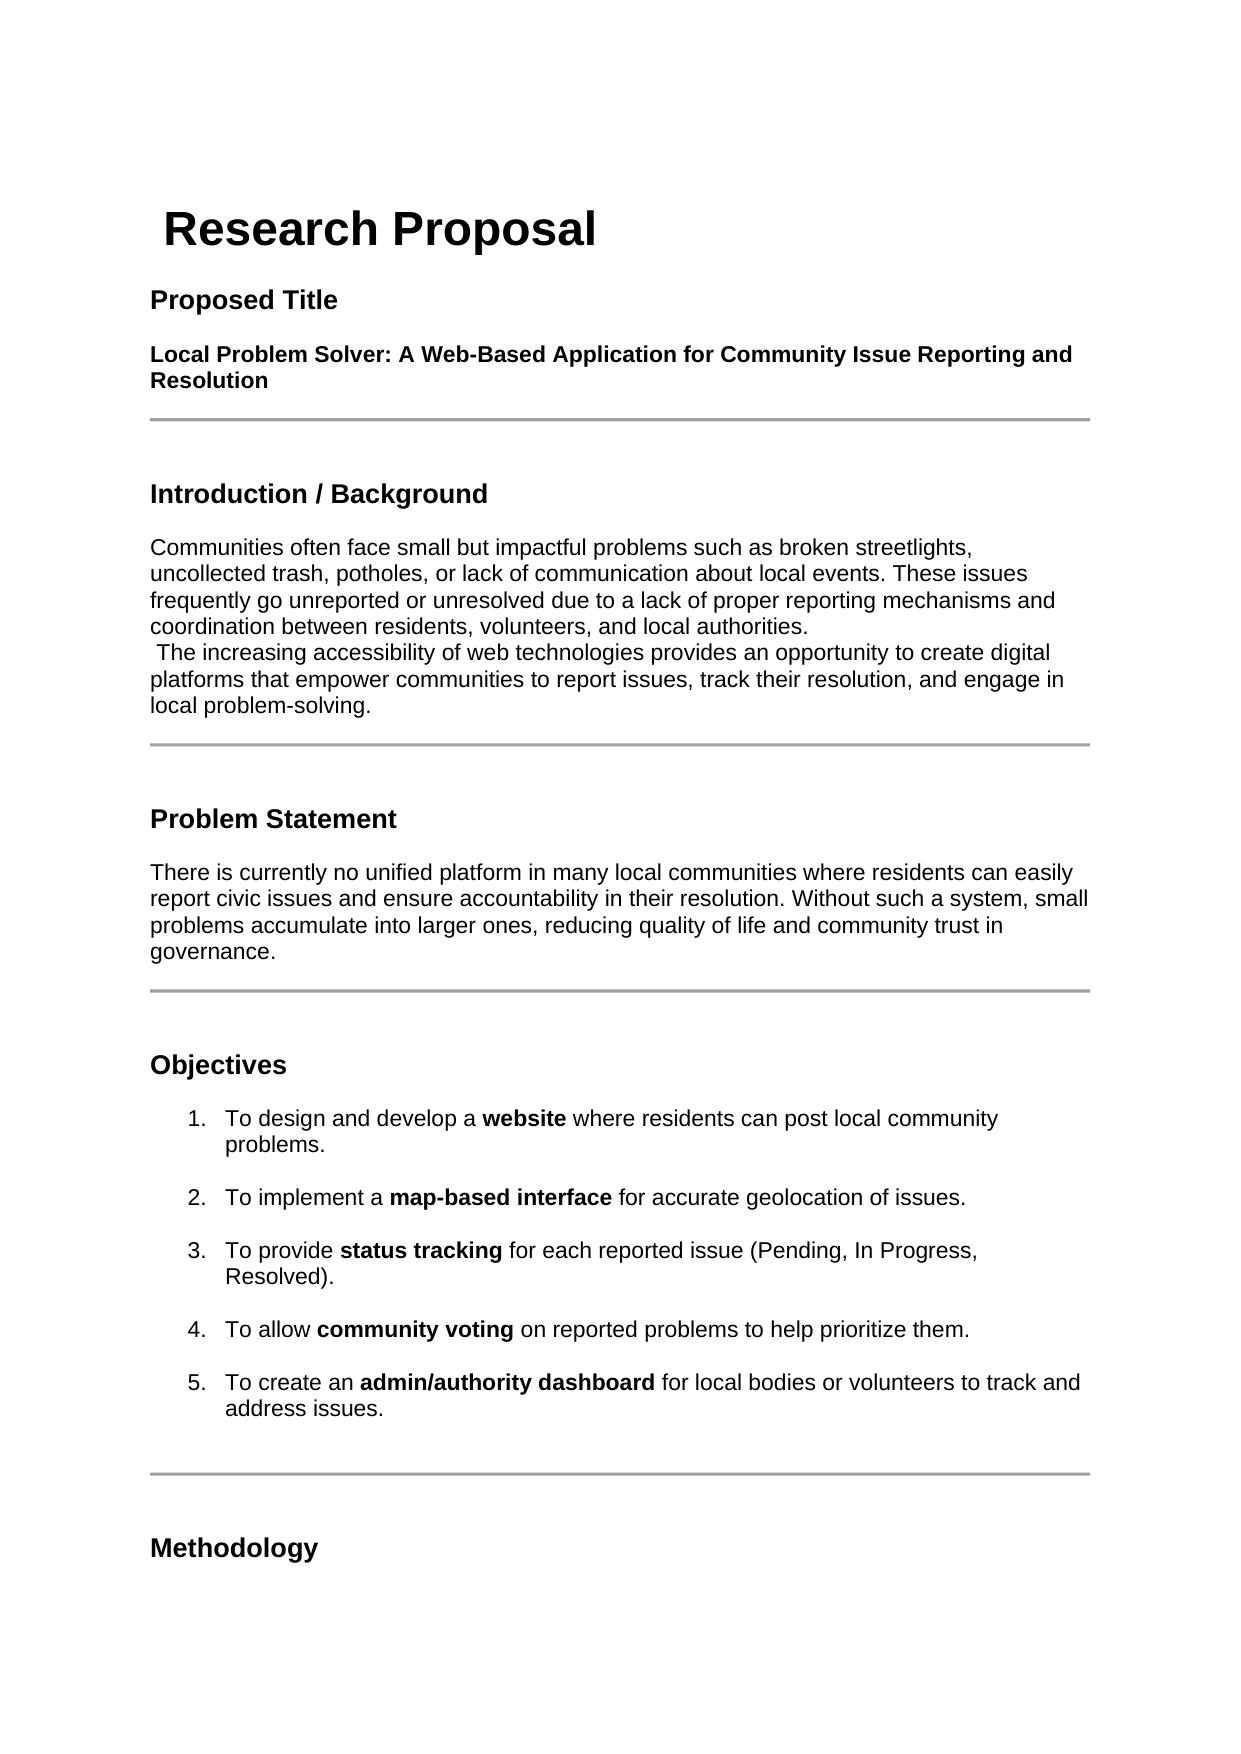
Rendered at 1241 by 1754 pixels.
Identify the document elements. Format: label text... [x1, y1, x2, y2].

list To provide status tracking for each reported issue (Pending, In Progress, Resolved). [187, 1237, 1090, 1316]
text Communities often face small but impactful problems such as broken streetlights, uncollected trash, potholes, or lack of communication about local events. These issues frequently go unreported or unresolved due to a lack of proper reporting mechanisms and coordination between residents, volunteers, and local authorities. The increasing accessibility of web technologies provides an opportunity to create digital platforms that empower communities to report issues, track their resolution, and engage in local problem-solving. [150, 534, 1090, 718]
text There is currently no unified platform in many local communities where residents can easily report civic issues and ensure accountability in their resolution. Without such a system, small problems accumulate into larger ones, reducing quality of life and community trust in governance. [150, 859, 1090, 964]
subtitle Proposed Title [150, 284, 1090, 316]
subtitle Problem Statement [150, 803, 1090, 834]
subtitle Objectives [150, 1049, 1090, 1080]
subtitle Introduction / Background [150, 478, 1090, 509]
list To implement a map-based interface for accurate geolocation of issues. [187, 1184, 1090, 1237]
list To allow community voting on reported problems to help prioritize them. [187, 1316, 1090, 1368]
list To create an admin/authority dashboard for local bodies or volunteers to track and address issues. [187, 1368, 1090, 1448]
list To design and develop a website where residents can post local community problems. [187, 1105, 1090, 1184]
subtitle Research Proposal [150, 200, 1090, 255]
text Local Problem Solver: A Web-Based Application for Community Issue Reporting and Resolution [150, 341, 1090, 393]
subtitle Methodology [150, 1532, 1090, 1563]
